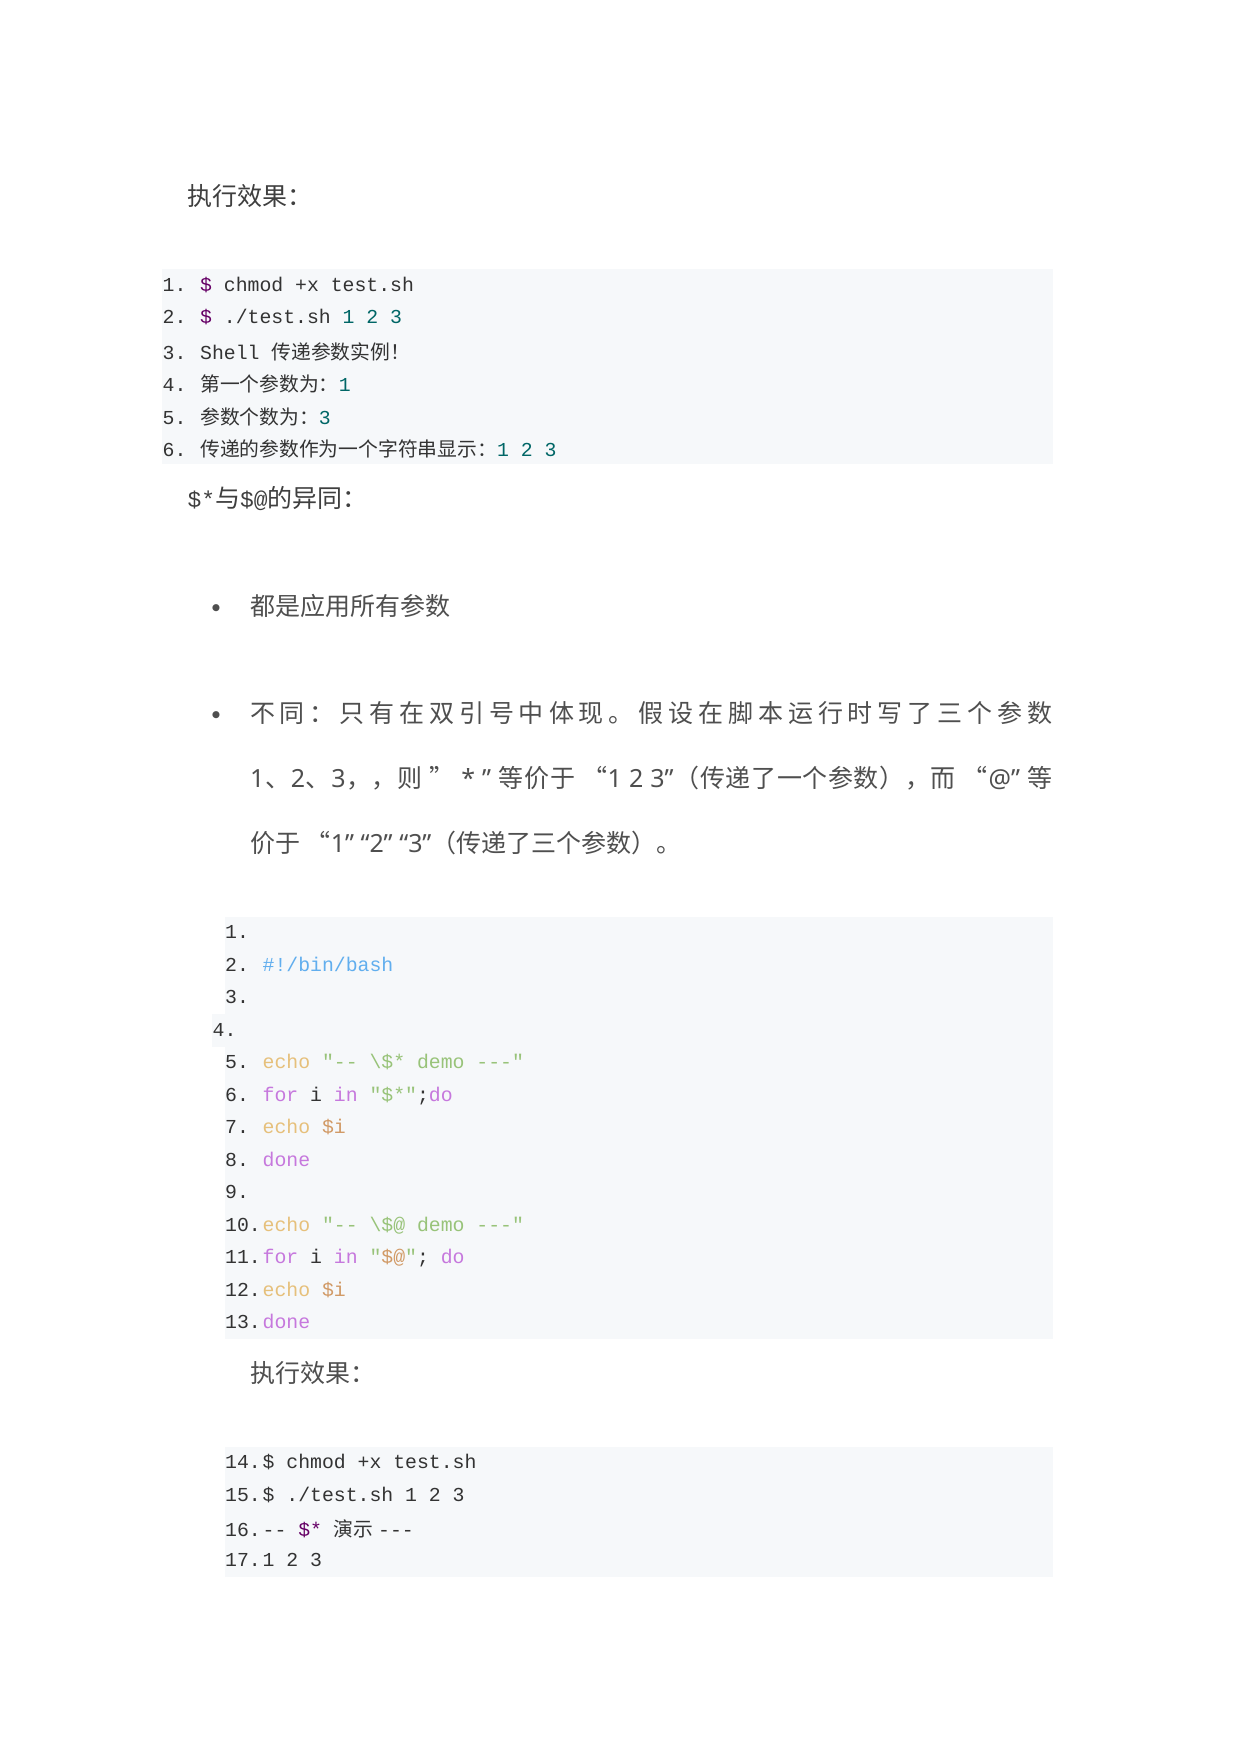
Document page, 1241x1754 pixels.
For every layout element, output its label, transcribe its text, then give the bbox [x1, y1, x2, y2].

list echo "-- \$@ demo ---" [225, 1209, 1053, 1242]
list $ ./test.sh 1 2 3 [225, 1479, 1053, 1512]
list $ chmod +x test.sh [225, 1447, 1053, 1479]
list 不同：只有在双引号中体现。假设在脚本运行时写了三个参数 1、2、3，，则 ” * ” 等价于 “1 2 3”（传递了一个参数），而 “@” 等价于 “1” “2” “3”（传递了三个参数）。 [212, 679, 1053, 874]
list done [225, 1307, 1053, 1339]
list 传递的参数作为一个字符串显示：1 2 3 [162, 432, 1053, 464]
list echo $i [225, 1112, 1053, 1144]
list echo $i [225, 1274, 1053, 1307]
text 执行效果： [187, 162, 1053, 227]
list for i in "$*";do [225, 1079, 1053, 1112]
list $ ./test.sh 1 2 3 [162, 302, 1053, 334]
list -- $* 演示 --- [225, 1512, 1053, 1544]
list for i in "$@"; do [225, 1242, 1053, 1274]
text $*与$@的异同： [187, 464, 1053, 529]
list 1 2 3 [225, 1544, 1053, 1577]
list 都是应用所有参数 [212, 572, 1053, 637]
list echo "-- \$* demo ---" [225, 1047, 1053, 1079]
list 参数个数为：3 [162, 399, 1053, 432]
text 执行效果： [250, 1339, 1053, 1404]
list Shell 传递参数实例！ [162, 334, 1053, 367]
list #!/bin/bash [225, 949, 1053, 982]
list done [225, 1144, 1053, 1177]
list 第一个参数为：1 [162, 367, 1053, 399]
list $ chmod +x test.sh [162, 269, 1053, 302]
